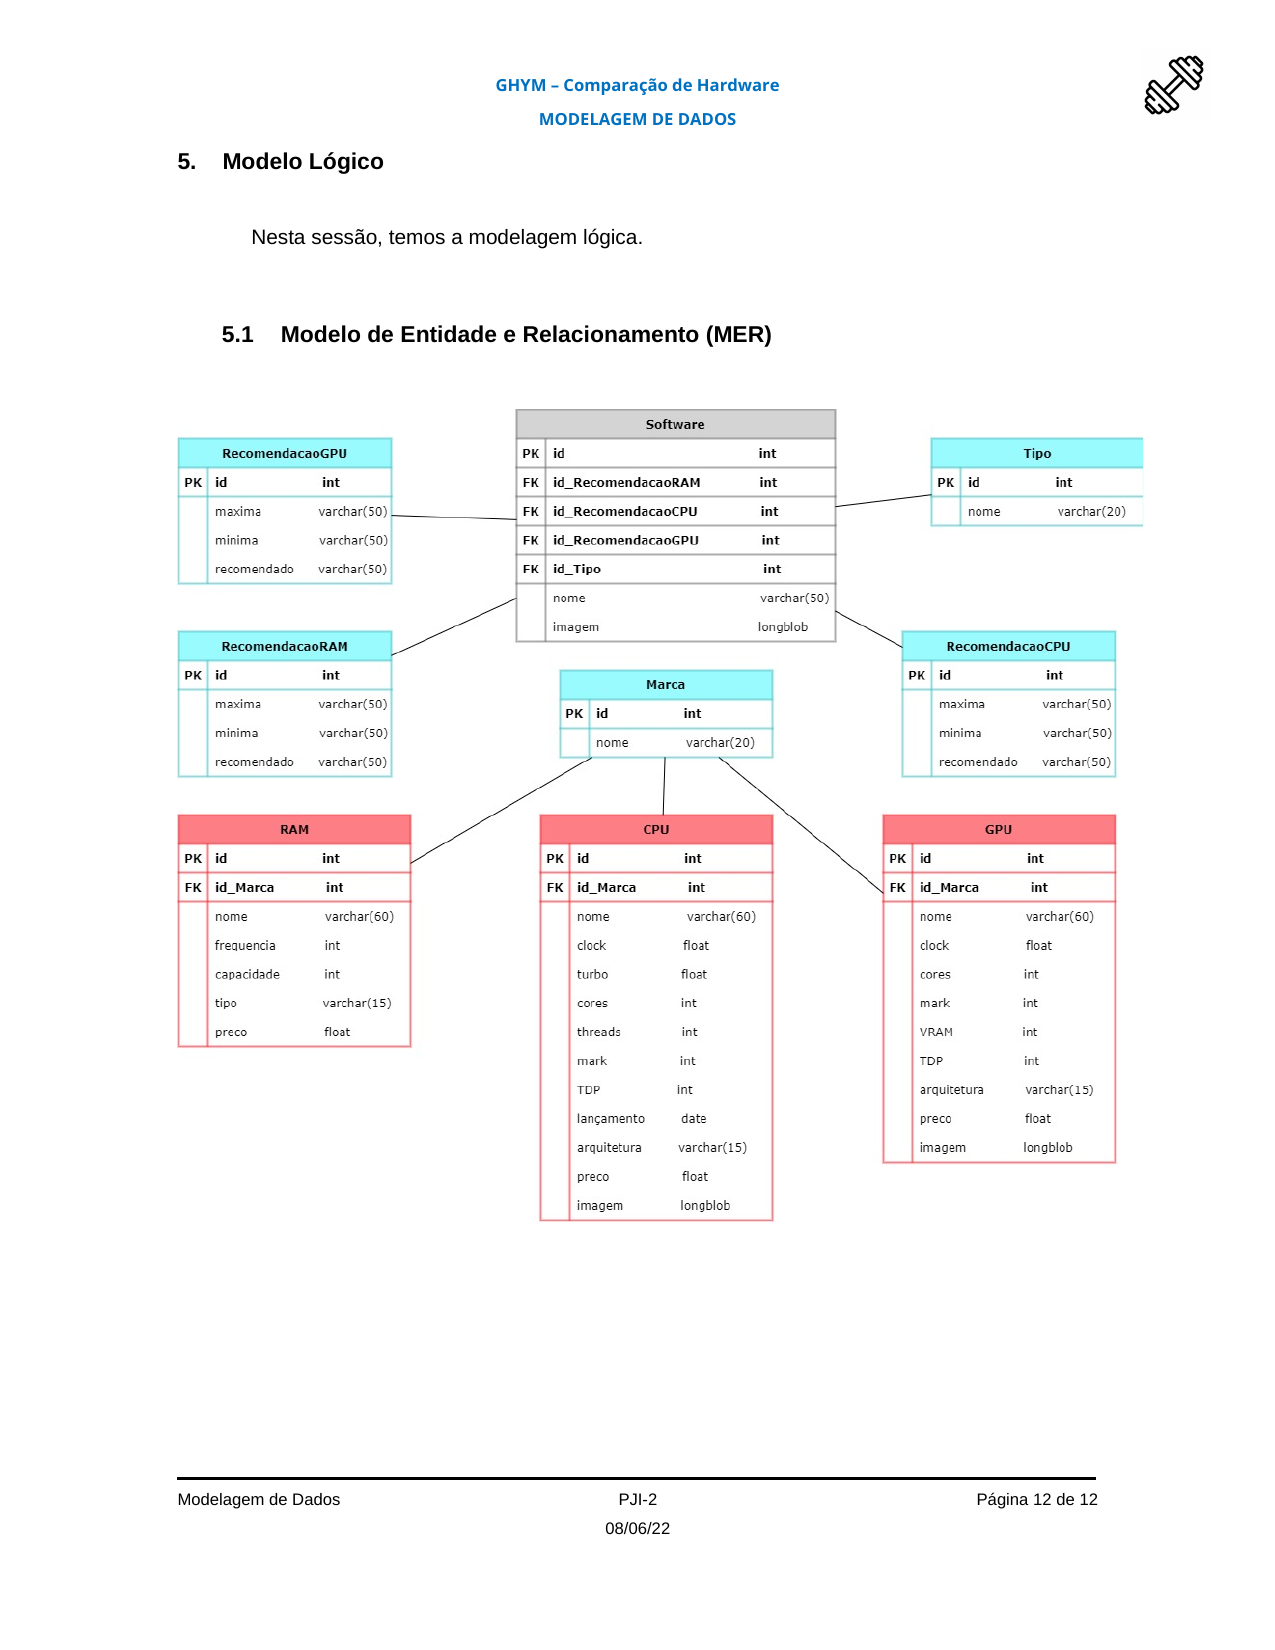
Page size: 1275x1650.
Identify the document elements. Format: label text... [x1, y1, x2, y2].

subtitle Modelo de Entidade e Relacionamento (MER) [222, 321, 1098, 348]
subtitle Modelo Lógico [177, 148, 1098, 174]
picture [1138, 49, 1210, 121]
picture [177, 409, 1144, 1222]
text Nesta sessão, temos a modelagem lógica. [177, 224, 1098, 248]
